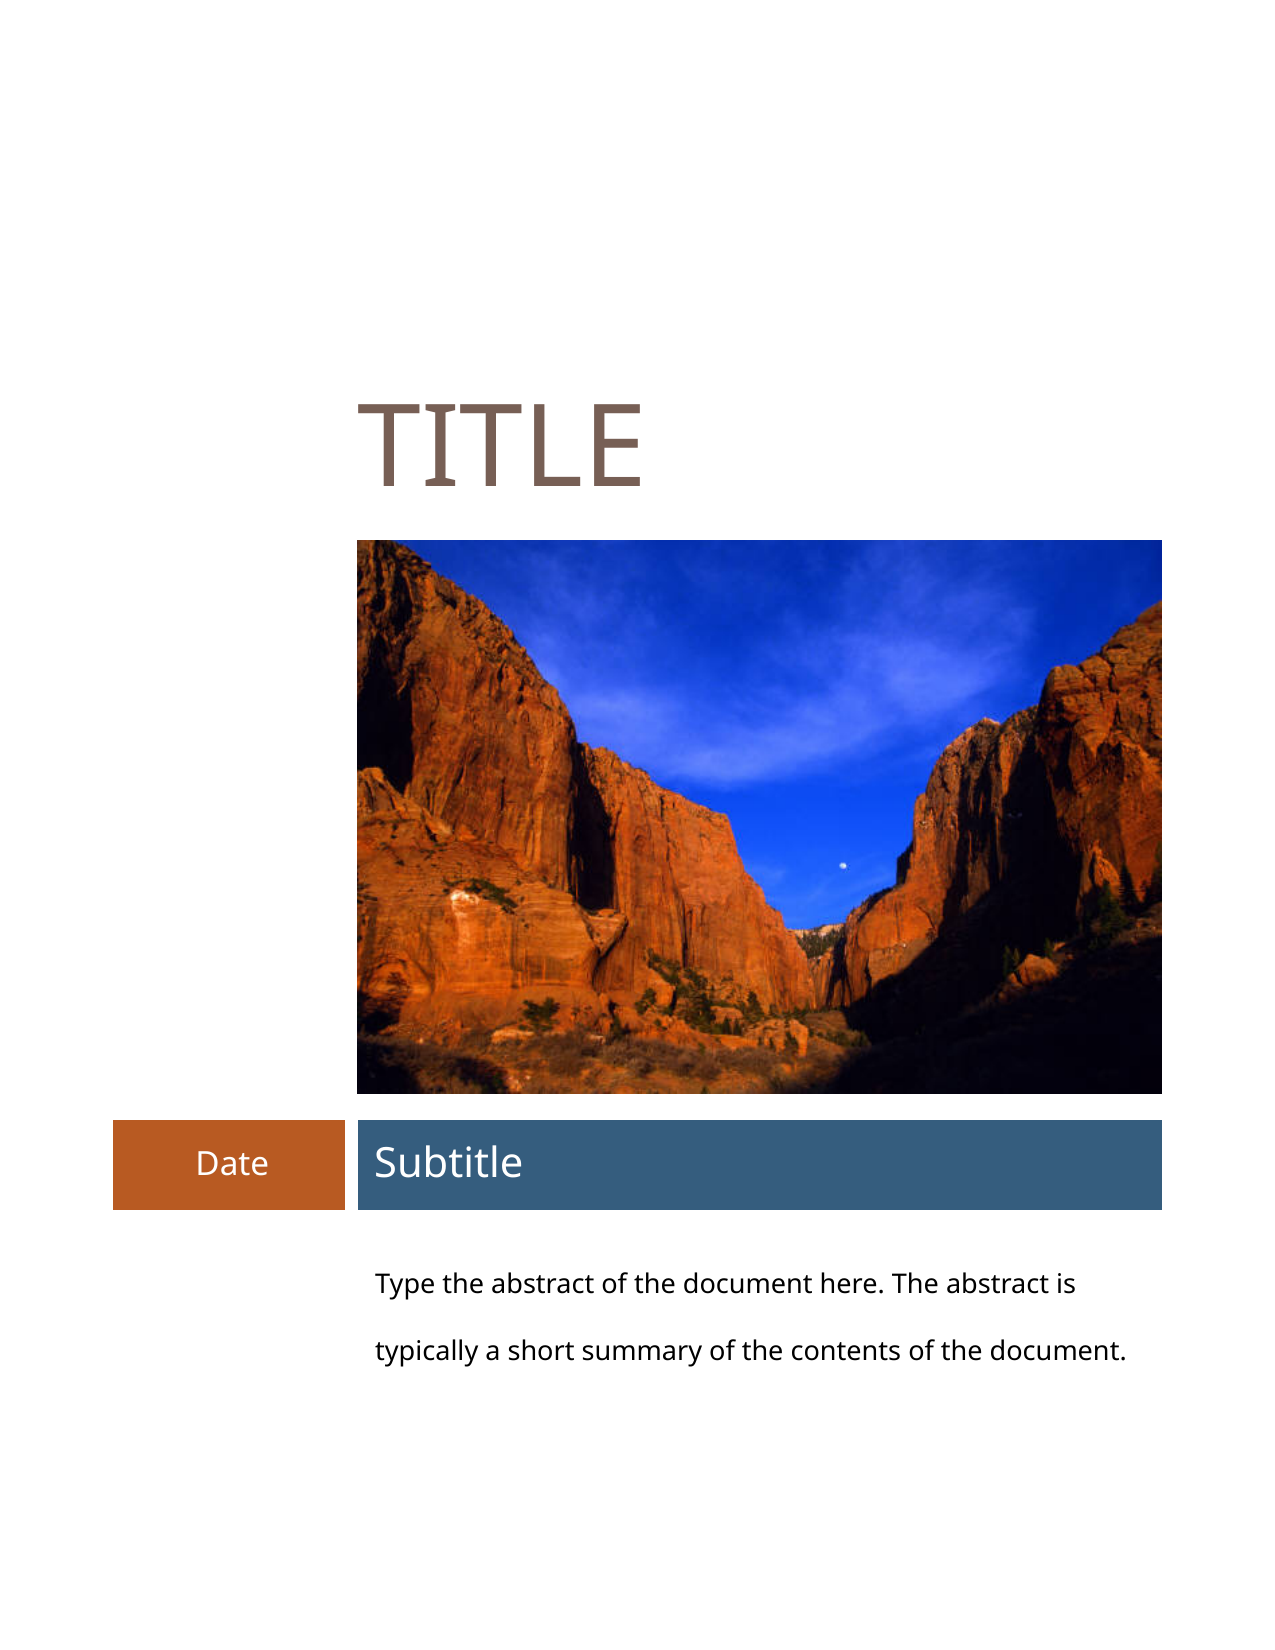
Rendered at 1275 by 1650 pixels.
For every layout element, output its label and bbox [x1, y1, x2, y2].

table_header [113, 113, 1162, 540]
table_header [358, 1120, 1162, 1210]
picture [357, 540, 1162, 1094]
table_cell [113, 540, 1162, 1113]
